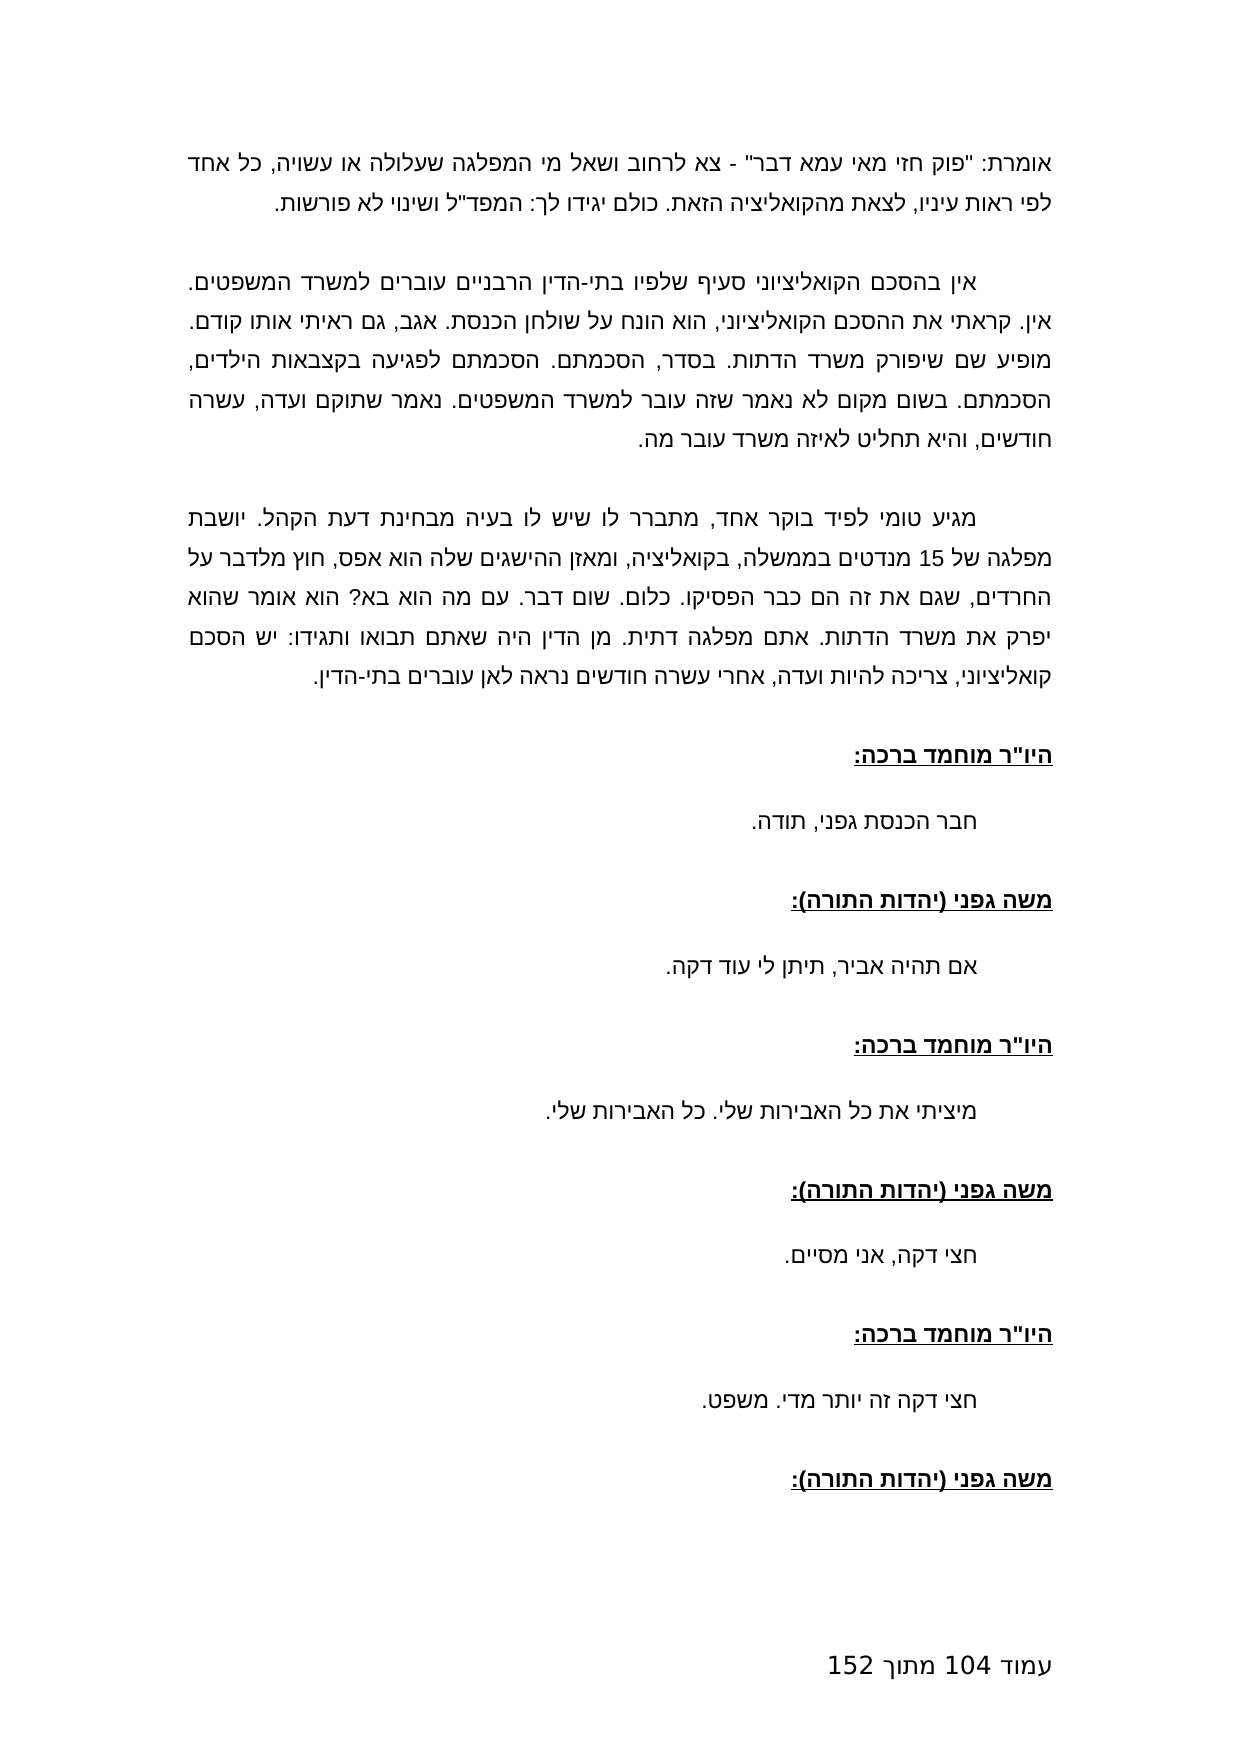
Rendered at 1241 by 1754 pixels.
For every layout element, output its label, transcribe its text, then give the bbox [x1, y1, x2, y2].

text אם תהיה אביר, תיתן לי עוד דקה. [187, 953, 1053, 979]
text מיציתי את כל האבירות שלי. כל האבירות שלי. [187, 1098, 1053, 1124]
text היו"ר מוחמד ברכה: [187, 1321, 1053, 1348]
text משה גפני (יהדות התורה): [187, 1177, 1053, 1203]
text היו"ר מוחמד ברכה: [187, 1032, 1053, 1058]
text אין בהסכם הקואליציוני סעיף שלפיו בתי-הדין הרבניים עוברים למשרד המשפטים. אין. קראתי את ההסכם הקואליציוני, הוא הונח על שולחן הכנסת. אגב, גם ראיתי אותו קודם. מופיע שם שיפורק משרד הדתות. בסדר, הסכמתם. הסכמתם לפגיעה בקצבאות הילדים, הסכמתם. בשום מקום לא נאמר שזה עובר למשרד המשפטים. נאמר שתוקם ועדה, עשרה חודשים, והיא תחליט לאיזה משרד עובר מה. [187, 268, 1053, 453]
text חצי דקה, אני מסיים. [187, 1242, 1053, 1269]
text מגיע טומי לפיד בוקר אחד, מתברר לו שיש לו בעיה מבחינת דעת הקהל. יושבת מפלגה של 15 מנדטים בממשלה, בקואליציה, ומאזן ההישגים שלה הוא אפס, חוץ מלדבר על החרדים, שגם את זה הם כבר הפסיקו. כלום. שום דבר. עם מה הוא בא? הוא אומר שהוא יפרק את משרד הדתות. אתם מפלגה דתית. מן הדין היה שאתם תבואו ותגידו: יש הסכם קואליציוני, צריכה להיות ועדה, אחרי עשרה חודשים נראה לאן עוברים בתי-הדין. [187, 505, 1053, 689]
text משה גפני (יהדות התורה): [187, 887, 1053, 913]
text משה גפני (יהדות התורה): [187, 1466, 1053, 1492]
text חבר הכנסת גפני, תודה. [187, 808, 1053, 834]
text חצי דקה זה יותר מדי. משפט. [187, 1387, 1053, 1413]
text היו"ר מוחמד ברכה: [187, 742, 1053, 768]
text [187, 150, 1053, 216]
